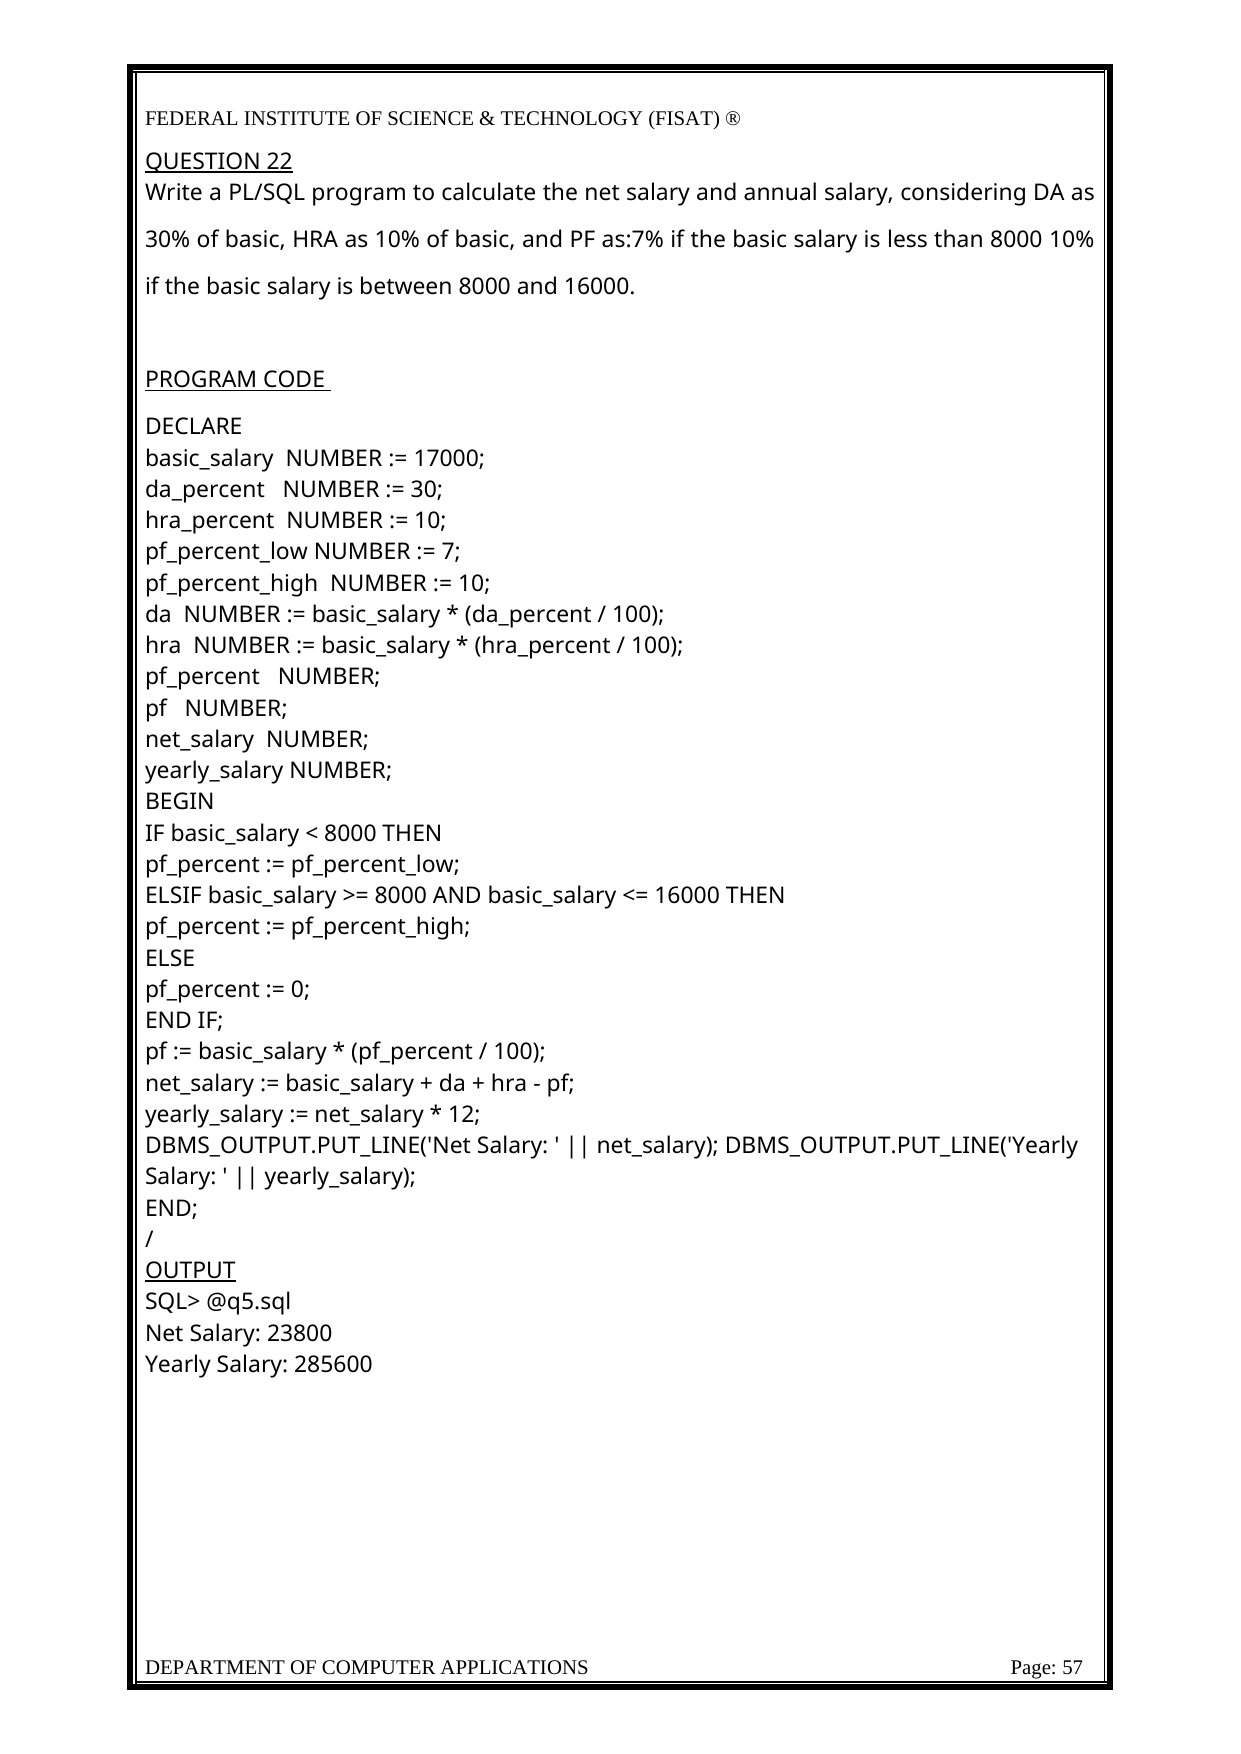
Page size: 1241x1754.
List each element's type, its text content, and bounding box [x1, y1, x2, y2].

text da NUMBER := basic_salary * (da_percent / 100); [145, 598, 1096, 629]
text pf_percent := 0; [145, 973, 1096, 1004]
text QUESTION 22 [145, 145, 1096, 176]
text / [145, 1223, 1096, 1254]
text basic_salary NUMBER := 17000; [145, 442, 1096, 473]
text pf NUMBER; [145, 692, 1096, 723]
text pf_percent_low NUMBER := 7; [145, 535, 1096, 567]
text pf := basic_salary * (pf_percent / 100); [145, 1035, 1096, 1067]
text net_salary := basic_salary + da + hra - pf; [145, 1067, 1096, 1098]
text pf_percent NUMBER; [145, 660, 1096, 692]
text DECLARE [145, 410, 1096, 442]
text da_percent NUMBER := 30; [145, 473, 1096, 504]
text yearly_salary NUMBER; [145, 754, 1096, 785]
text ELSIF basic_salary >= 8000 AND basic_salary <= 16000 THEN [145, 879, 1096, 910]
text END; [145, 1192, 1096, 1223]
text DBMS_OUTPUT.PUT_LINE('Net Salary: ' || net_salary); DBMS_OUTPUT.PUT_LINE('Yearly Salary: ' || yearly_salary); [145, 1129, 1096, 1192]
text ELSE [145, 942, 1096, 973]
text yearly_salary := net_salary * 12; [145, 1098, 1096, 1129]
text Net Salary: 23800 [145, 1317, 1096, 1348]
text hra_percent NUMBER := 10; [145, 504, 1096, 535]
text Write a PL/SQL program to calculate the net salary and annual salary, considering DA as 30% of basic, HRA as 10% of basic, and PF as:7% if the basic salary is less than 8000 10% if the basic salary is between 8000 and 16000. [145, 176, 1096, 301]
text BEGIN [145, 785, 1096, 817]
text pf_percent_high NUMBER := 10; [145, 567, 1096, 598]
text net_salary NUMBER; [145, 723, 1096, 754]
text pf_percent := pf_percent_low; [145, 848, 1096, 879]
text hra NUMBER := basic_salary * (hra_percent / 100); [145, 629, 1096, 660]
text Yearly Salary: 285600 [145, 1348, 1096, 1379]
text SQL> @q5.sql [145, 1285, 1096, 1317]
text END IF; [145, 1004, 1096, 1035]
text OUTPUT [145, 1254, 1096, 1285]
text PROGRAM CODE [145, 363, 1096, 395]
text IF basic_salary < 8000 THEN [145, 817, 1096, 848]
text pf_percent := pf_percent_high; [145, 910, 1096, 942]
